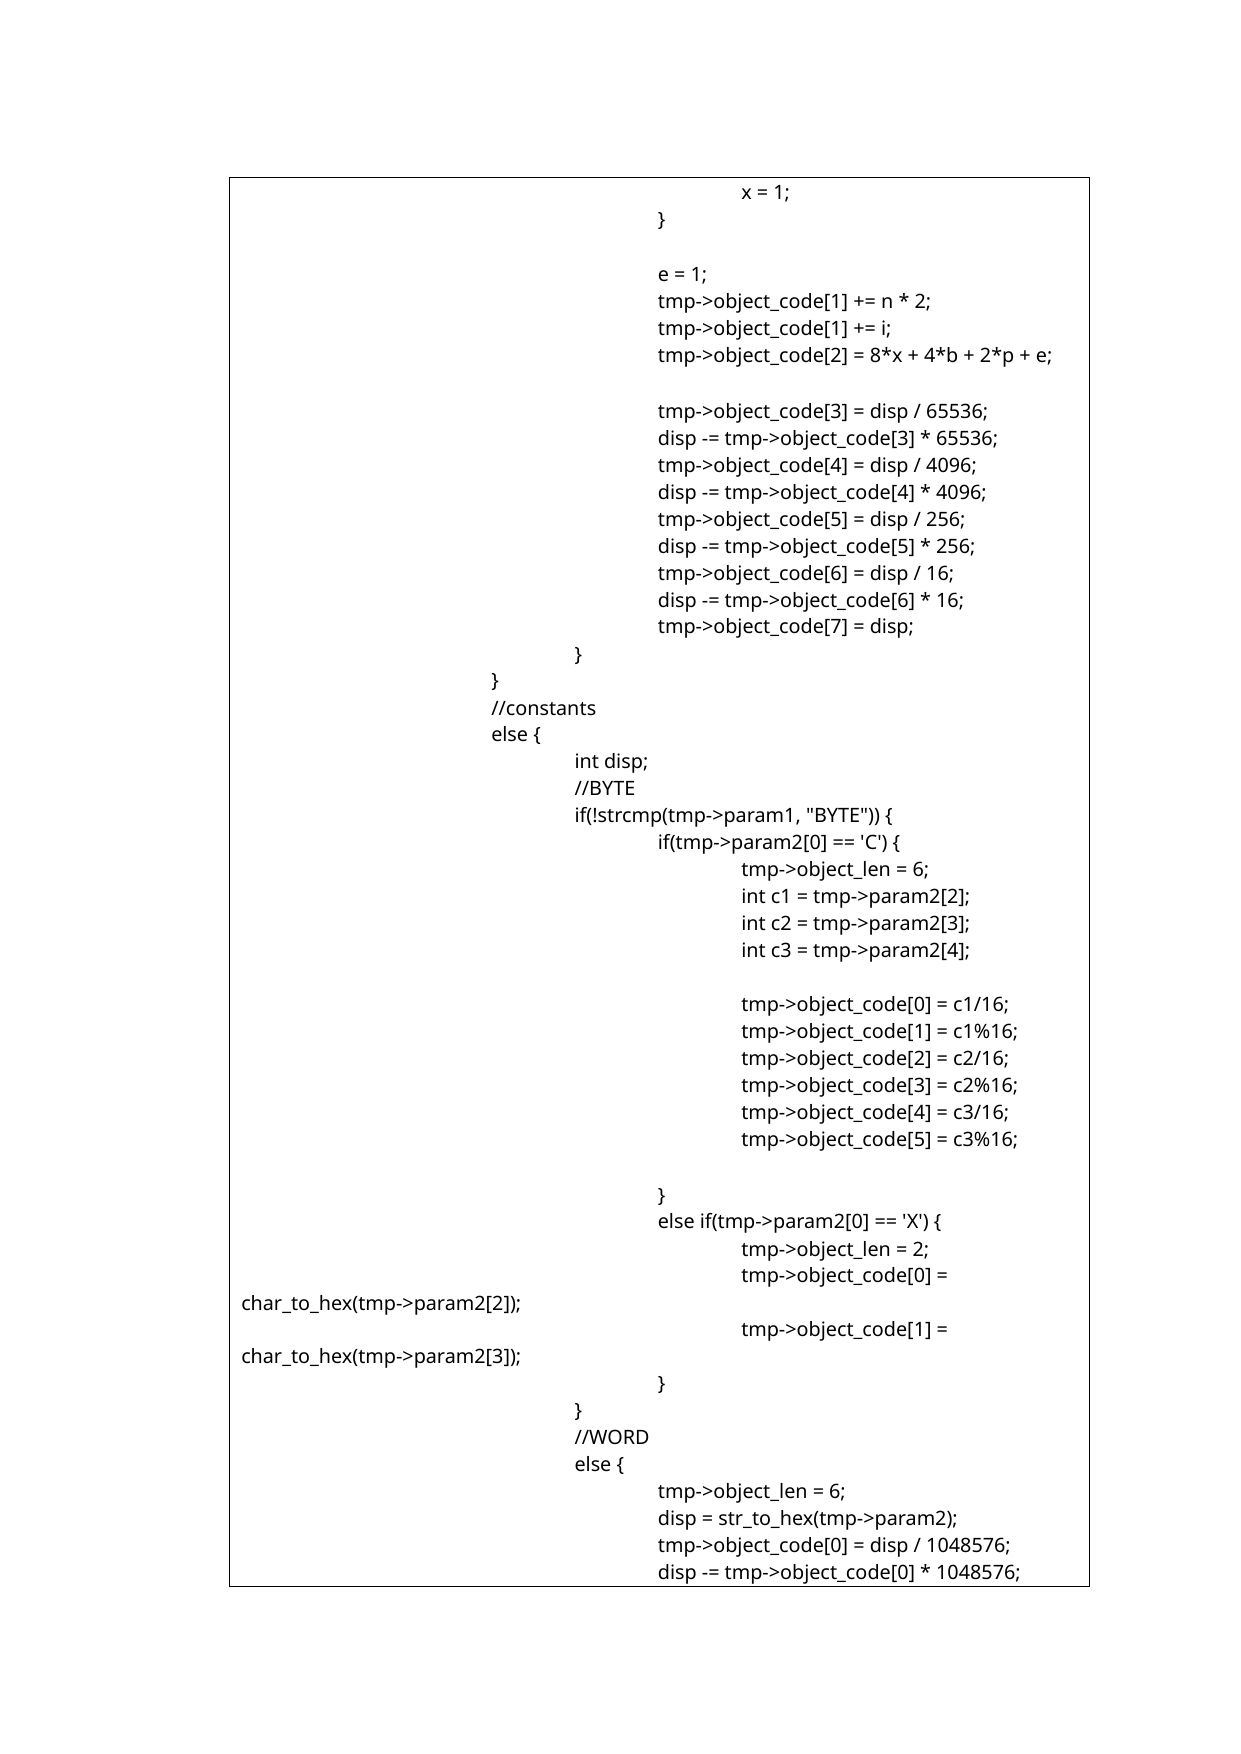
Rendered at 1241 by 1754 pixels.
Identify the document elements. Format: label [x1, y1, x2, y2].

table_header [230, 178, 1089, 1586]
